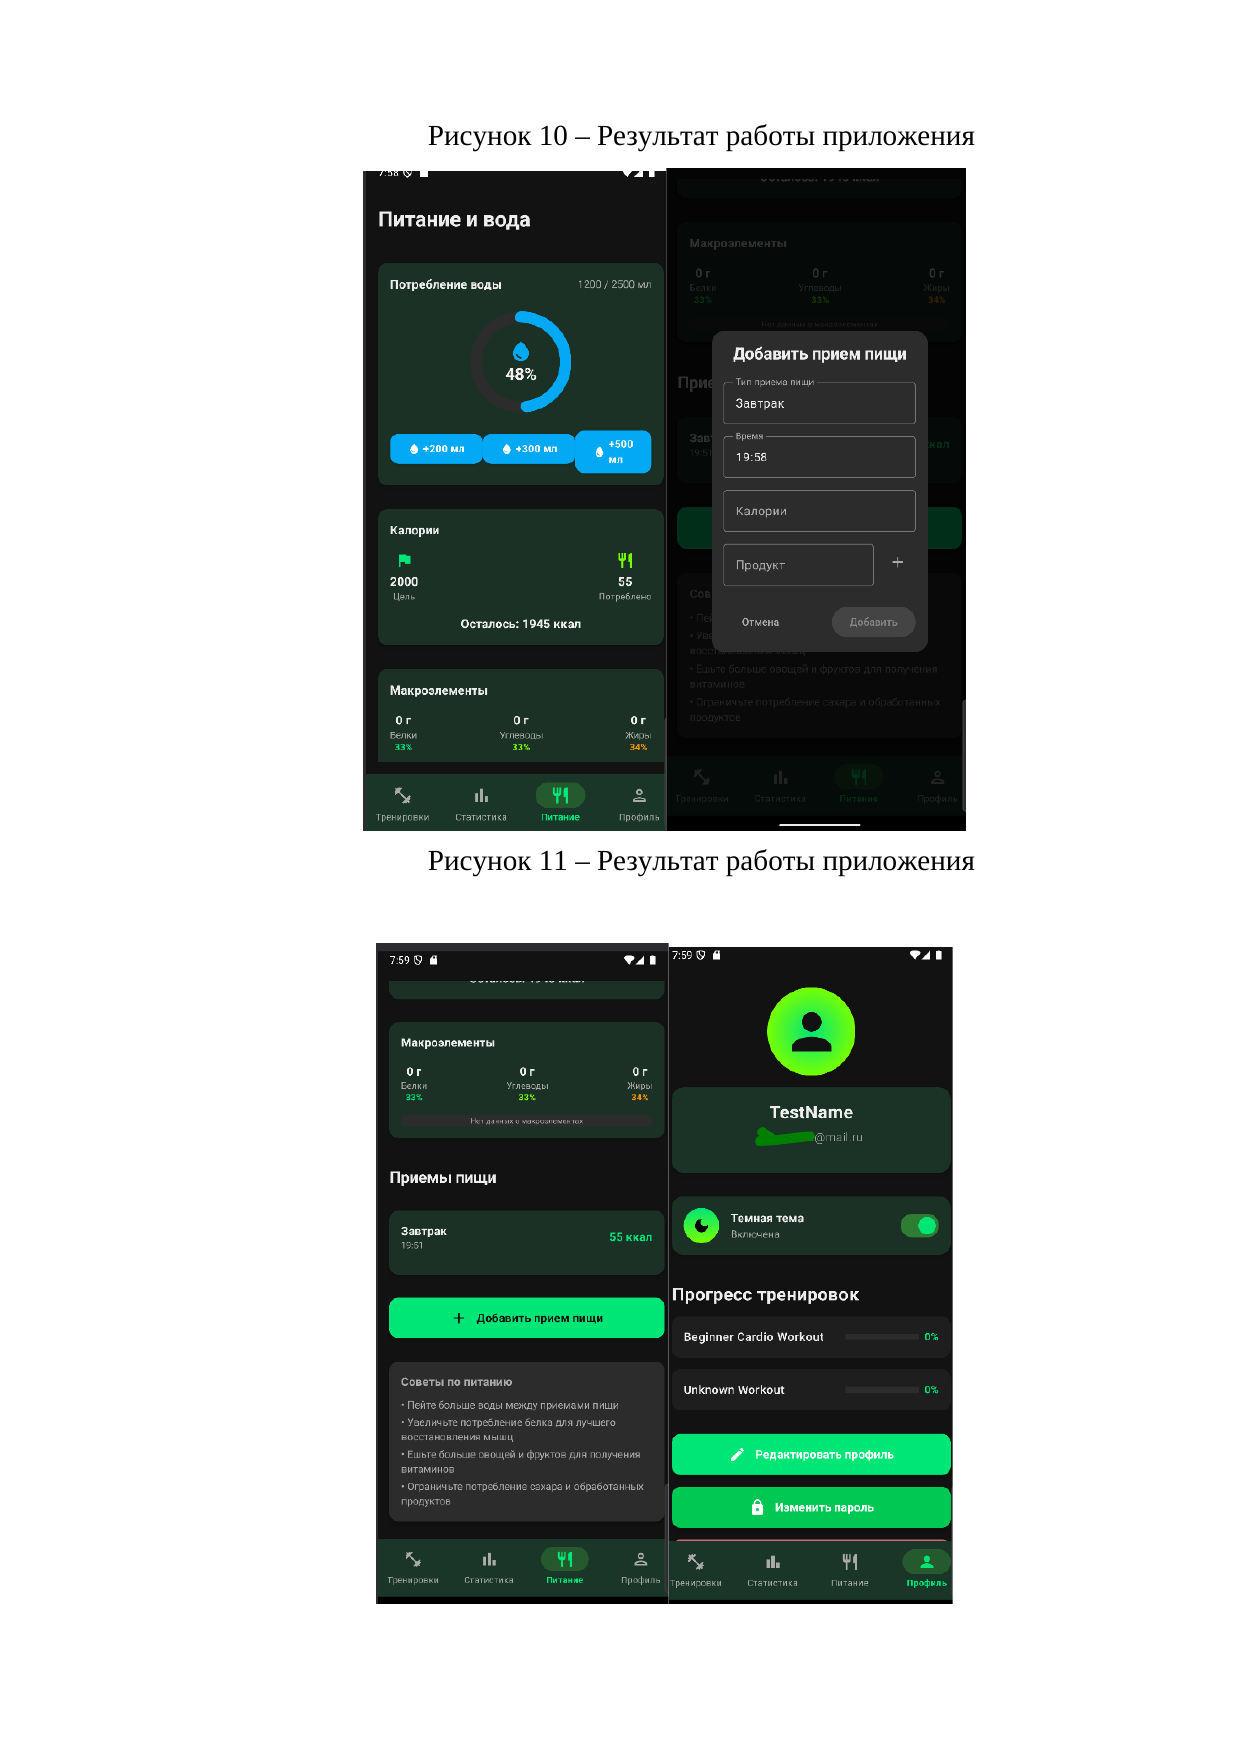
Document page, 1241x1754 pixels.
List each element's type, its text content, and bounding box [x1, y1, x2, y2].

text Рисунок 10 – Результат работы приложения [177, 118, 1152, 152]
picture [376, 943, 953, 1604]
text Рисунок 11 – Результат работы приложения [177, 843, 1152, 876]
picture [363, 168, 966, 831]
